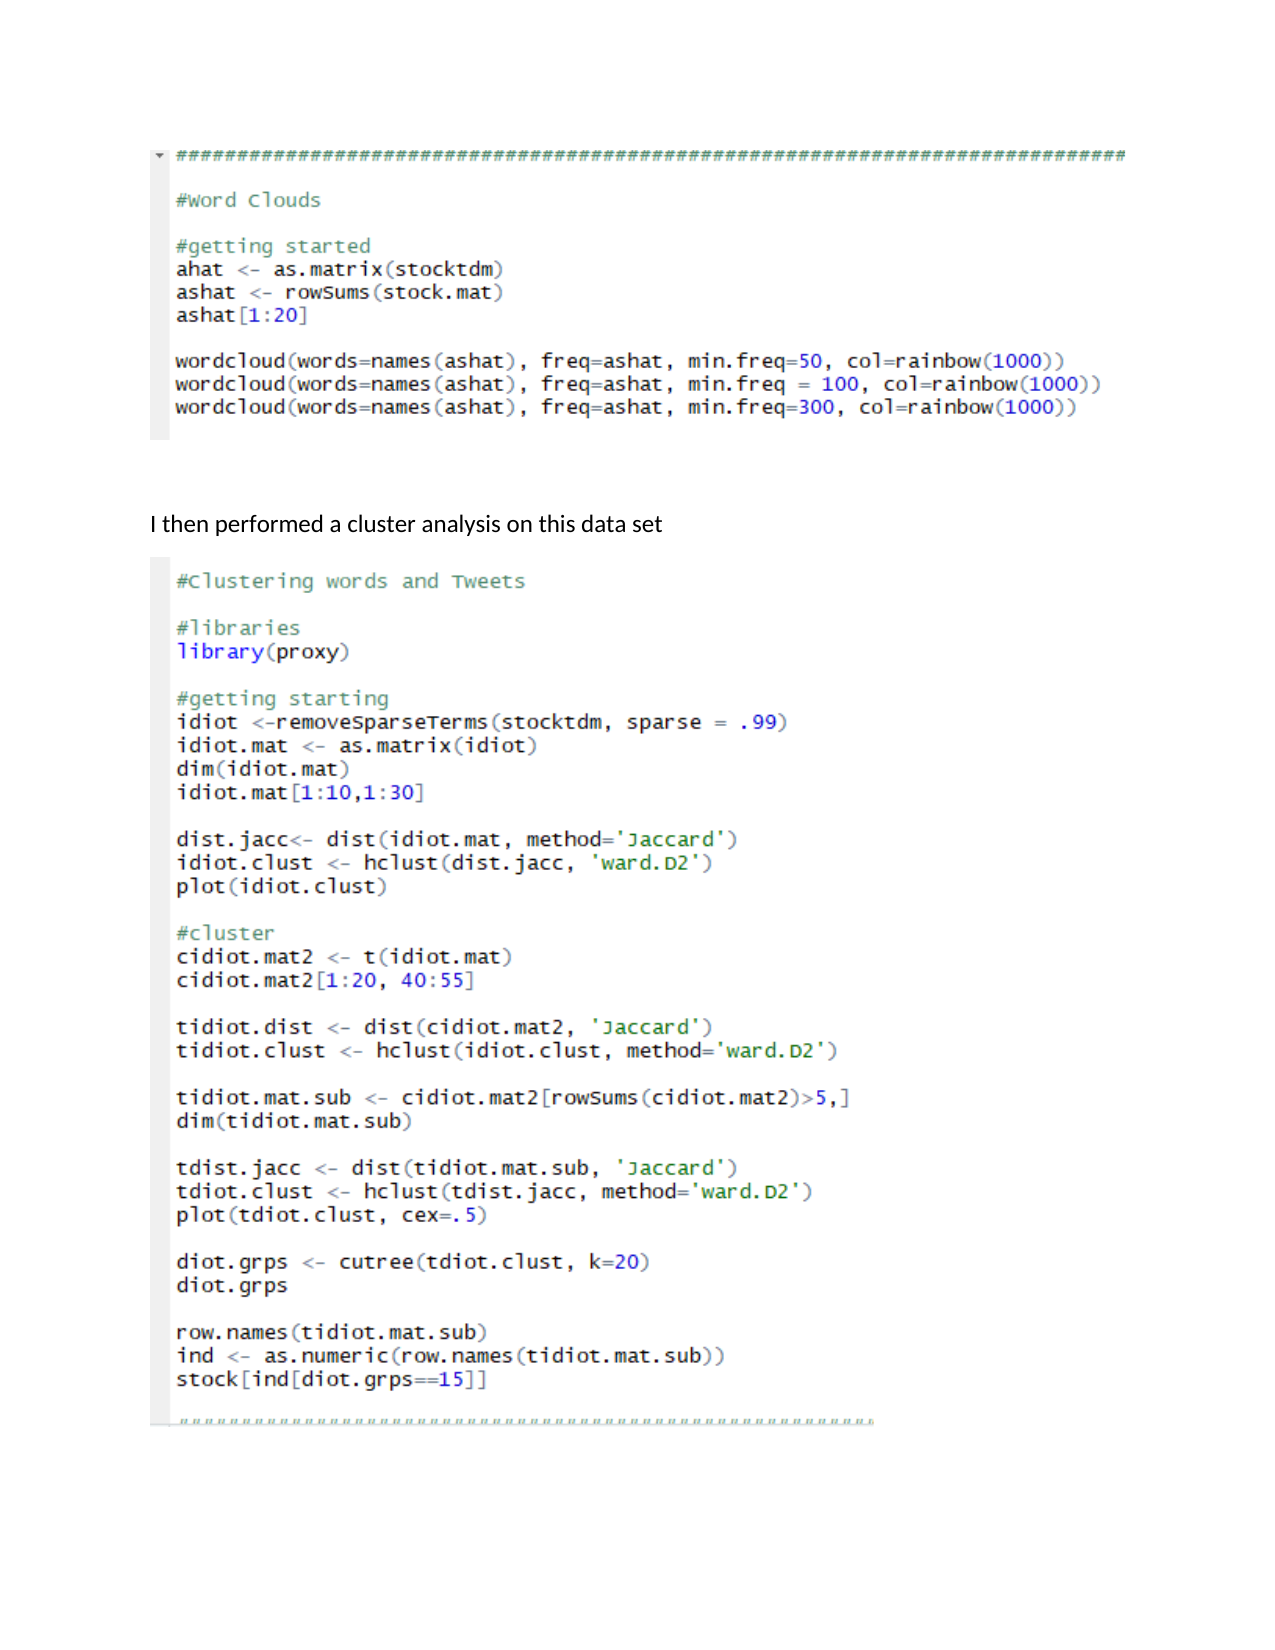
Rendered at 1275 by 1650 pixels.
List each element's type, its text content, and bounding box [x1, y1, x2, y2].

picture [150, 557, 874, 1427]
text I then performed a cluster analysis on this data set [150, 508, 1125, 538]
picture [150, 150, 1125, 440]
